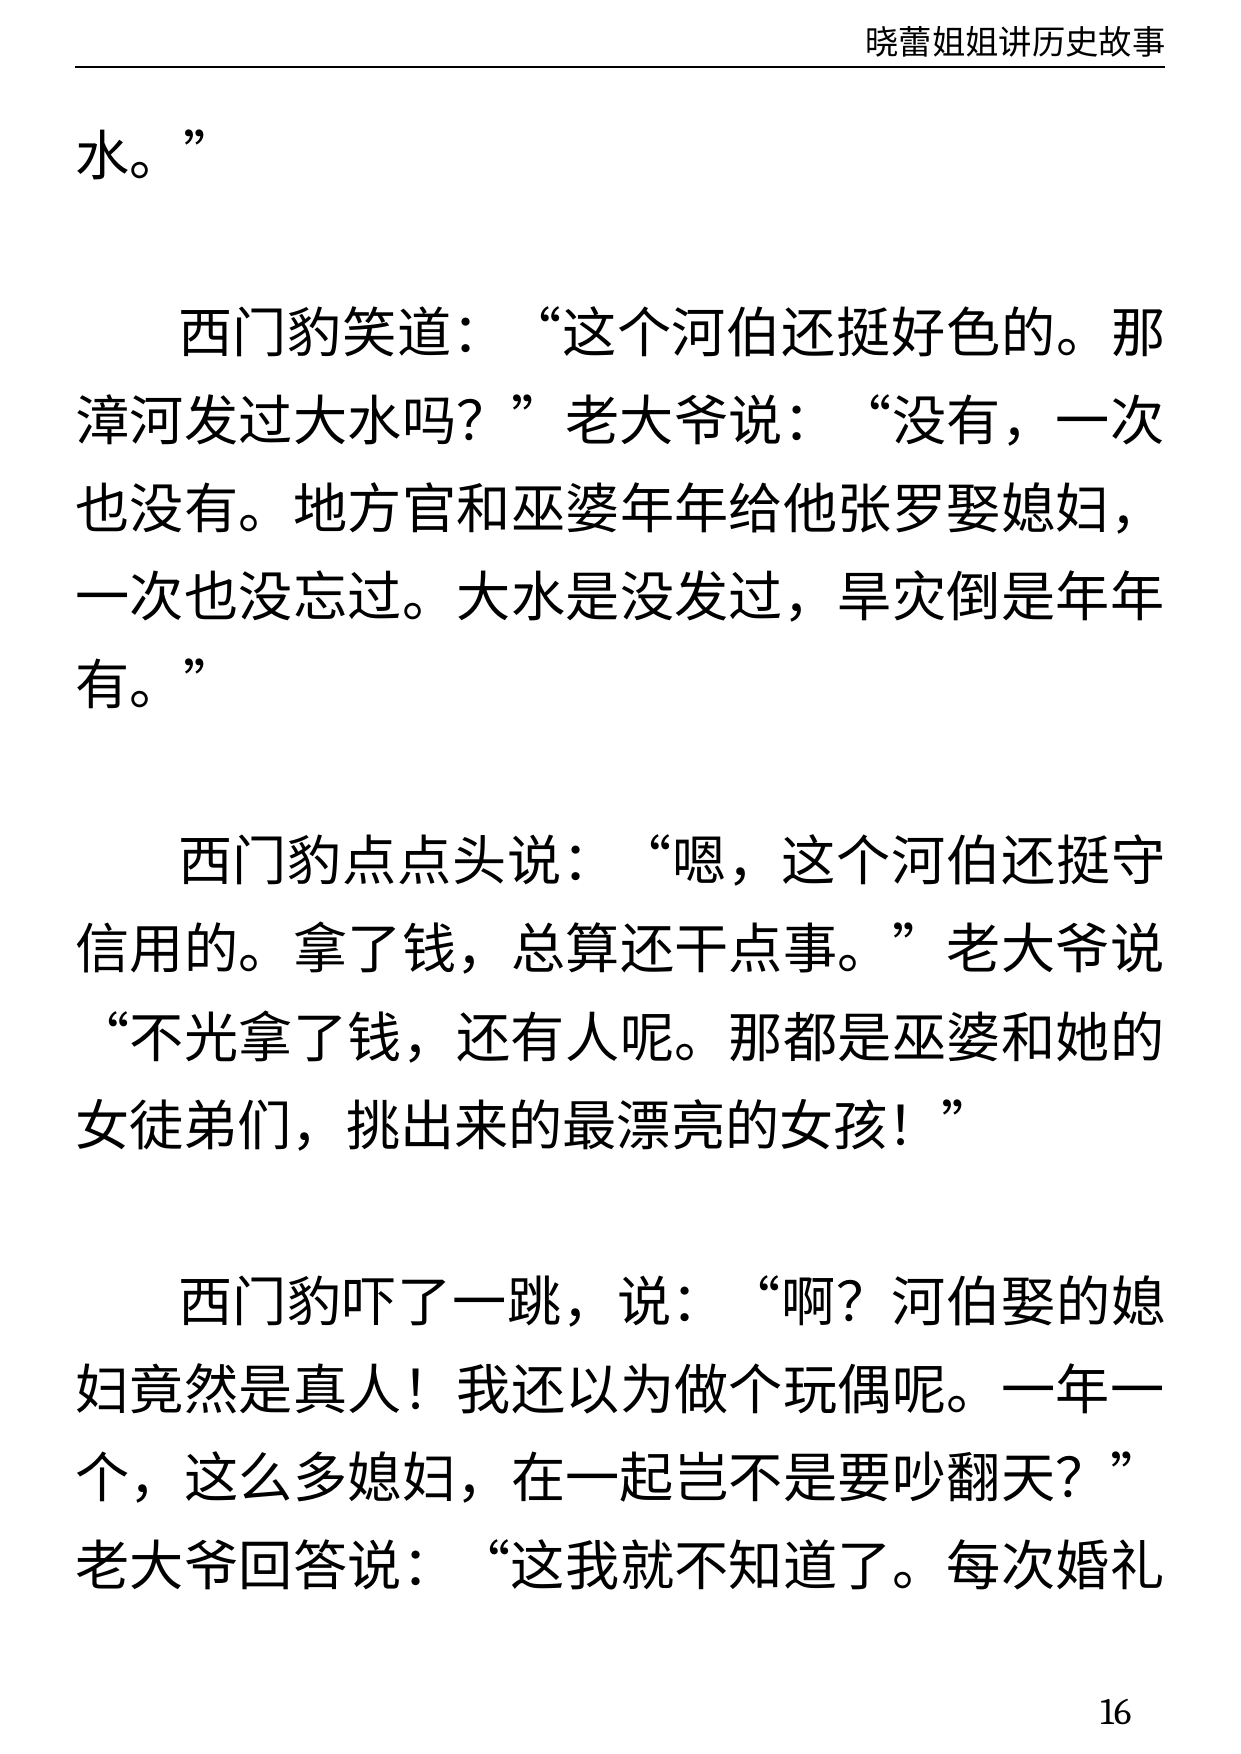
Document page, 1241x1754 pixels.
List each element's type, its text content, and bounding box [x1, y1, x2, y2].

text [75, 1254, 1165, 1606]
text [75, 108, 1165, 196]
text 西门豹笑道：“这个河伯还挺好色的。那漳河发过大水吗？”老大爷说：“没有，一次也没有。地方官和巫婆年年给他张罗娶媳妇，一次也没忘过。大水是没发过，旱灾倒是年年有。” [75, 284, 1165, 725]
text 西门豹点点头说：“嗯，这个河伯还挺守信用的。拿了钱，总算还干点事。”老大爷说：“不光拿了钱，还有人呢。那都是巫婆和她的女徒弟们，挑出来的最漂亮的女孩！” [75, 813, 1165, 1166]
